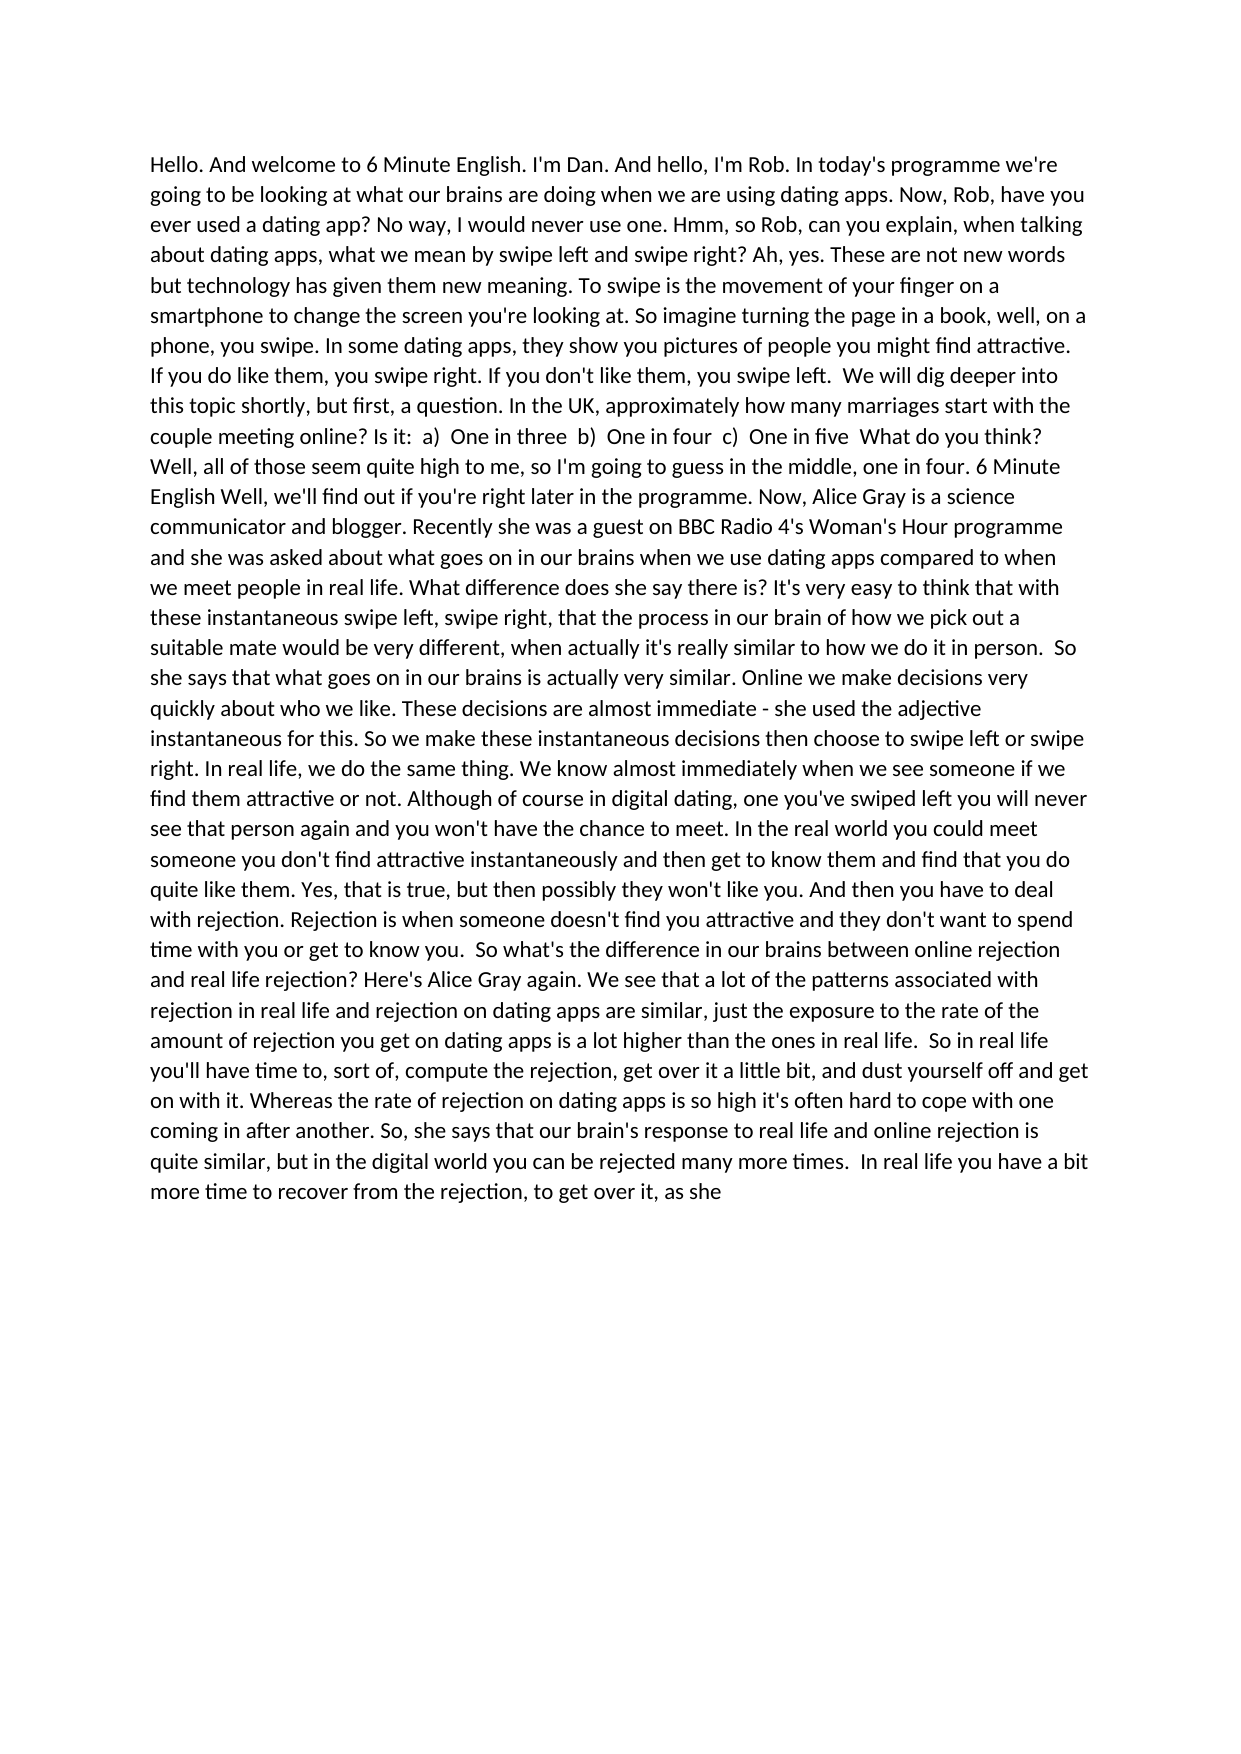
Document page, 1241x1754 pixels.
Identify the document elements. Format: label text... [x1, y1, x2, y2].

text Hello. And welcome to 6 Minute English. I'm Dan. And hello, I'm Rob. In today's programme we're going to be looking at what our brains are doing when we are using dating apps. Now, Rob, have you ever used a dating app? No way, I would never use one. Hmm, so Rob, can you explain, when talking about dating apps, what we mean by swipe left and swipe right? Ah, yes. These are not new words but technology has given them new meaning. To swipe is the movement of your finger on a smartphone to change the screen you're looking at. So imagine turning the page in a book, well, on a phone, you swipe. In some dating apps, they show you pictures of people you might find attractive. If you do like them, you swipe right. If you don't like them, you swipe left. We will dig deeper into this topic shortly, but first, a question. In the UK, approximately how many marriages start with the couple meeting online? Is it: a) One in three b) One in four c) One in five What do you think? Well, all of those seem quite high to me, so I'm going to guess in the middle, one in four. 6 Minute English Well, we'll find out if you're right later in the programme. Now, Alice Gray is a science communicator and blogger. Recently she was a guest on BBC Radio 4's Woman's Hour programme and she was asked about what goes on in our brains when we use dating apps compared to when we meet people in real life. What difference does she say there is? It's very easy to think that with these instantaneous swipe left, swipe right, that the process in our brain of how we pick out a suitable mate would be very different, when actually it's really similar to how we do it in person. So she says that what goes on in our brains is actually very similar. Online we make decisions very quickly about who we like. These decisions are almost immediate - she used the adjective instantaneous for this. So we make these instantaneous decisions then choose to swipe left or swipe right. In real life, we do the same thing. We know almost immediately when we see someone if we find them attractive or not. Although of course in digital dating, one you've swiped left you will never see that person again and you won't have the chance to meet. In the real world you could meet someone you don't find attractive instantaneously and then get to know them and find that you do quite like them. Yes, that is true, but then possibly they won't like you. And then you have to deal with rejection. Rejection is when someone doesn't find you attractive and they don't want to spend time with you or get to know you. So what's the difference in our brains between online rejection and real life rejection? Here's Alice Gray again. We see that a lot of the patterns associated with rejection in real life and rejection on dating apps are similar, just the exposure to the rate of the amount of rejection you get on dating apps is a lot higher than the ones in real life. So in real life you'll have time to, sort of, compute the rejection, get over it a little bit, and dust yourself off and get on with it. Whereas the rate of rejection on dating apps is so high it's often hard to cope with one coming in after another. So, she says that our brain's response to real life and online rejection is quite similar, but in the digital world you can be rejected many more times. In real life you have a bit more time to recover from the rejection, to get over it, as she says. You can dust yourself off which is a way of saying you think positively to make yourself feel better - imagine falling over on the ground, when you get up, you might be covered in dust and dirt, you need to dust yourself off to make yourself ready again, before you carry on. In the online world though, you don't have that time. Online dating apps can lead to many rejections and psychologically that can be difficult to manage. Another way of saying 'difficult to manage' is difficult to cope with. Well, we don't want you to reject us, so time now to give you the answer to that quiz question before a recap of today's vocabulary. I asked: in the UK, approximately how many marriages start with the couple meeting online? Is it: a) One in three b) One in four c) One in five Hmmm, so I said b) one in four – 25%. Was I right? Sorry, Rob, the answer is a), one in three. Does that surprise you? Yes, it does, I didn't think it would be that high. It's the sign of the times, Rob. Digital world – digital dating! Let's have a look at that vocabulary. OK, well, we started with the verb to swipe. The movement of our finger on smartphone or tablet screen to indicate whether we like someone or not. Swipe right for like, swipe left if you don't like. Our decisions on whether we find someone attractive or not are often instantaneous. This adjective means immediate, at once. Rejection is when you let someone know that you are not interested in them, you don't want to be romantically involved with them. If you are rejected you might need some time to feel better, and for this you can use the phrasal verb get over. It can take some time to get over a rejection. Yeah, I know! Being positive and optimistic after a rejection can be described as dusting yourself off. But, having many rejections can be difficult to cope with, which means it can be difficult to manage, difficult to keep positive. Well, we hope you don't swipe left on this programme and you will join us again next time Remember you can find us on Instagram, Facebook, Twitter, YouTube and of course our And don't forget our new BBC Learning English app. Oh good idea. See you soon. Bye. Bye bye! [150, 150, 1090, 1205]
